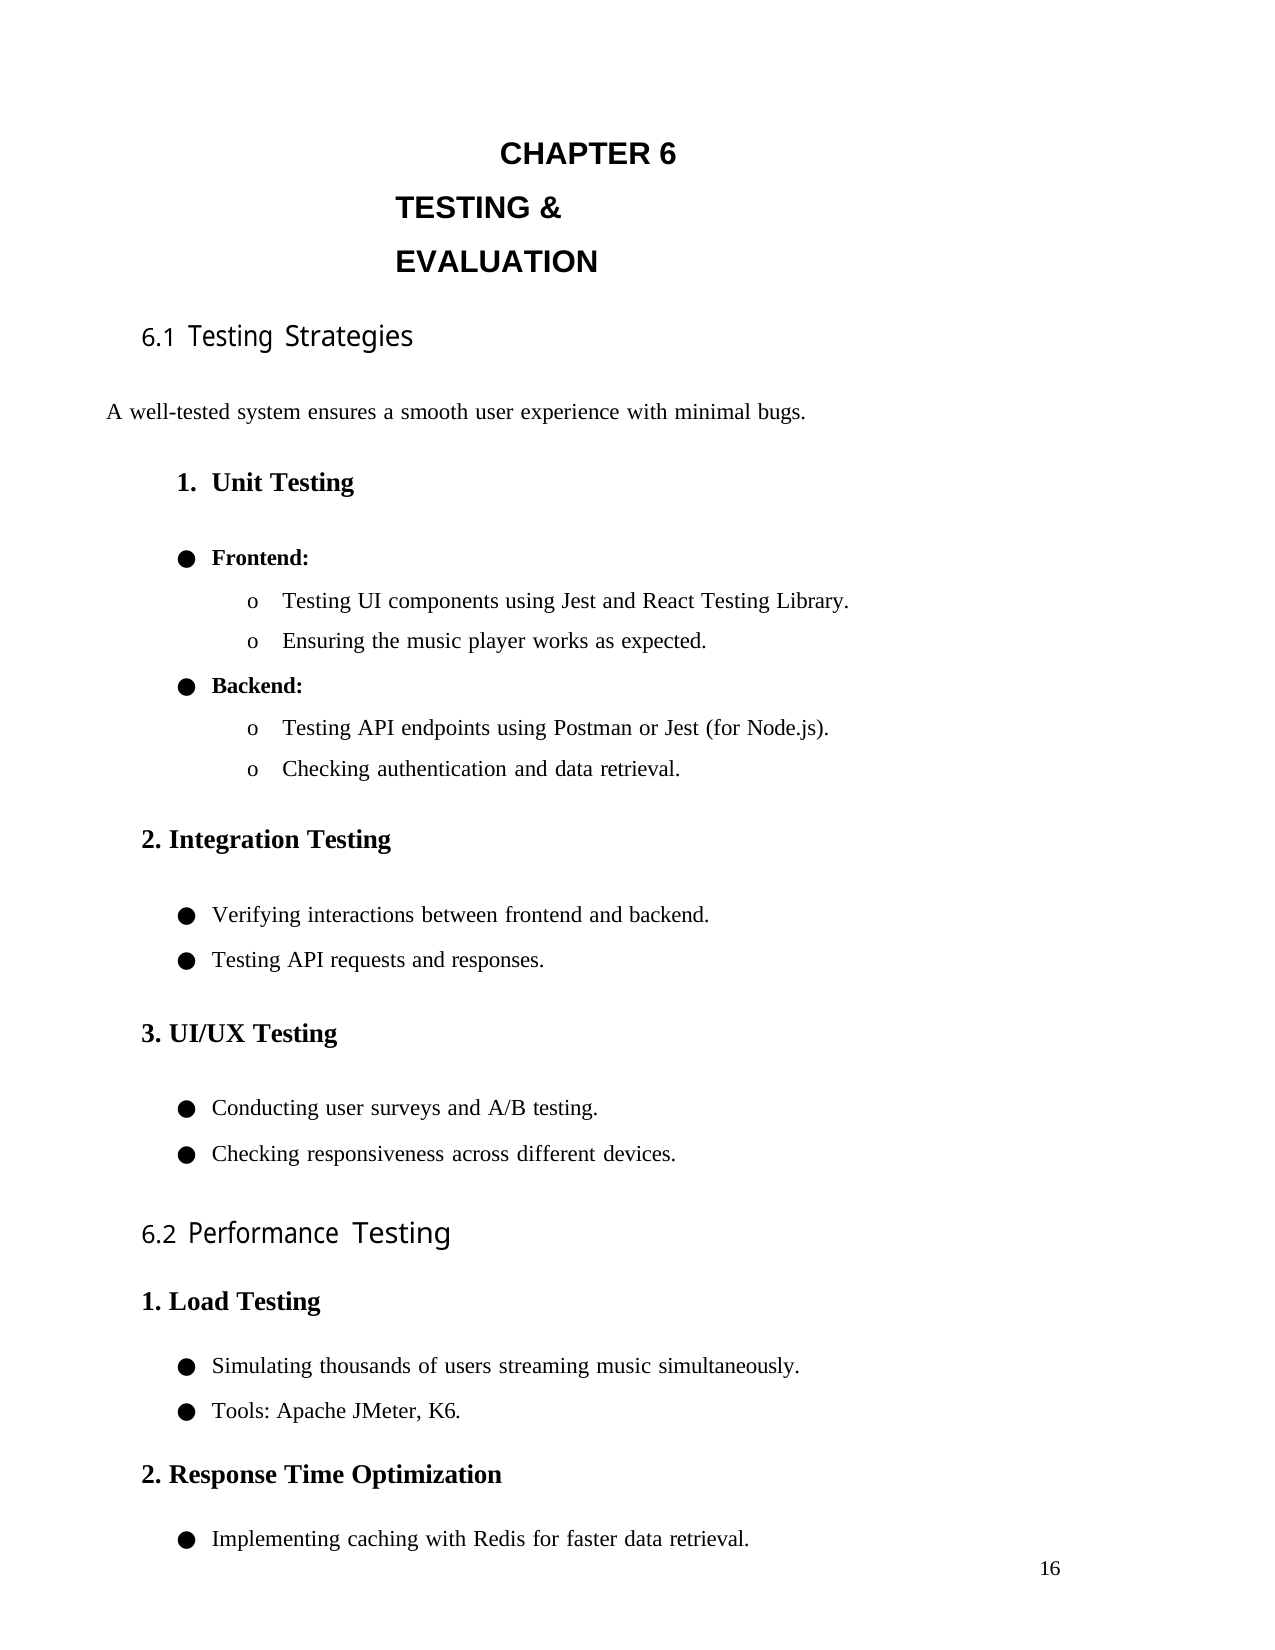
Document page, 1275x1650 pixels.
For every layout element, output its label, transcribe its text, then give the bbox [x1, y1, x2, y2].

subtitle Integration Testing [141, 823, 1087, 854]
subtitle UI/UX Testing [141, 1017, 1087, 1048]
list Checking responsiveness across different devices. [176, 1137, 1087, 1168]
list Testing API requests and responses. [176, 943, 1087, 975]
subtitle Performance Testing [141, 1212, 1087, 1252]
list Simulating thousands of users streaming music simultaneously. [176, 1348, 1087, 1380]
text A well-tested system ensures a smooth user experience with minimal bugs. [106, 398, 1087, 424]
subtitle Response Time Optimization [141, 1458, 1087, 1489]
subtitle Unit Testing [176, 466, 1087, 497]
subtitle Frontend: [176, 541, 1087, 572]
list Testing API endpoints using Postman or Jest (for Node.js). [247, 714, 1087, 741]
subtitle Backend: [176, 669, 1087, 700]
subtitle Load Testing [141, 1285, 1087, 1316]
subtitle CHAPTER 6 TESTING & EVALUATION [395, 135, 771, 279]
list Conducting user surveys and A/B testing. [176, 1091, 1087, 1123]
list Checking authentication and data retrieval. [247, 755, 1087, 781]
list Ensuring the music player works as expected. [247, 627, 1087, 654]
list Tools: Apache JMeter, K6. [176, 1394, 1087, 1425]
list Testing UI components using Jest and React Testing Library. [247, 587, 1087, 613]
subtitle Testing Strategies [141, 316, 1087, 355]
list Implementing caching with Redis for faster data retrieval. [176, 1522, 1087, 1553]
list Verifying interactions between frontend and backend. [176, 898, 1087, 929]
